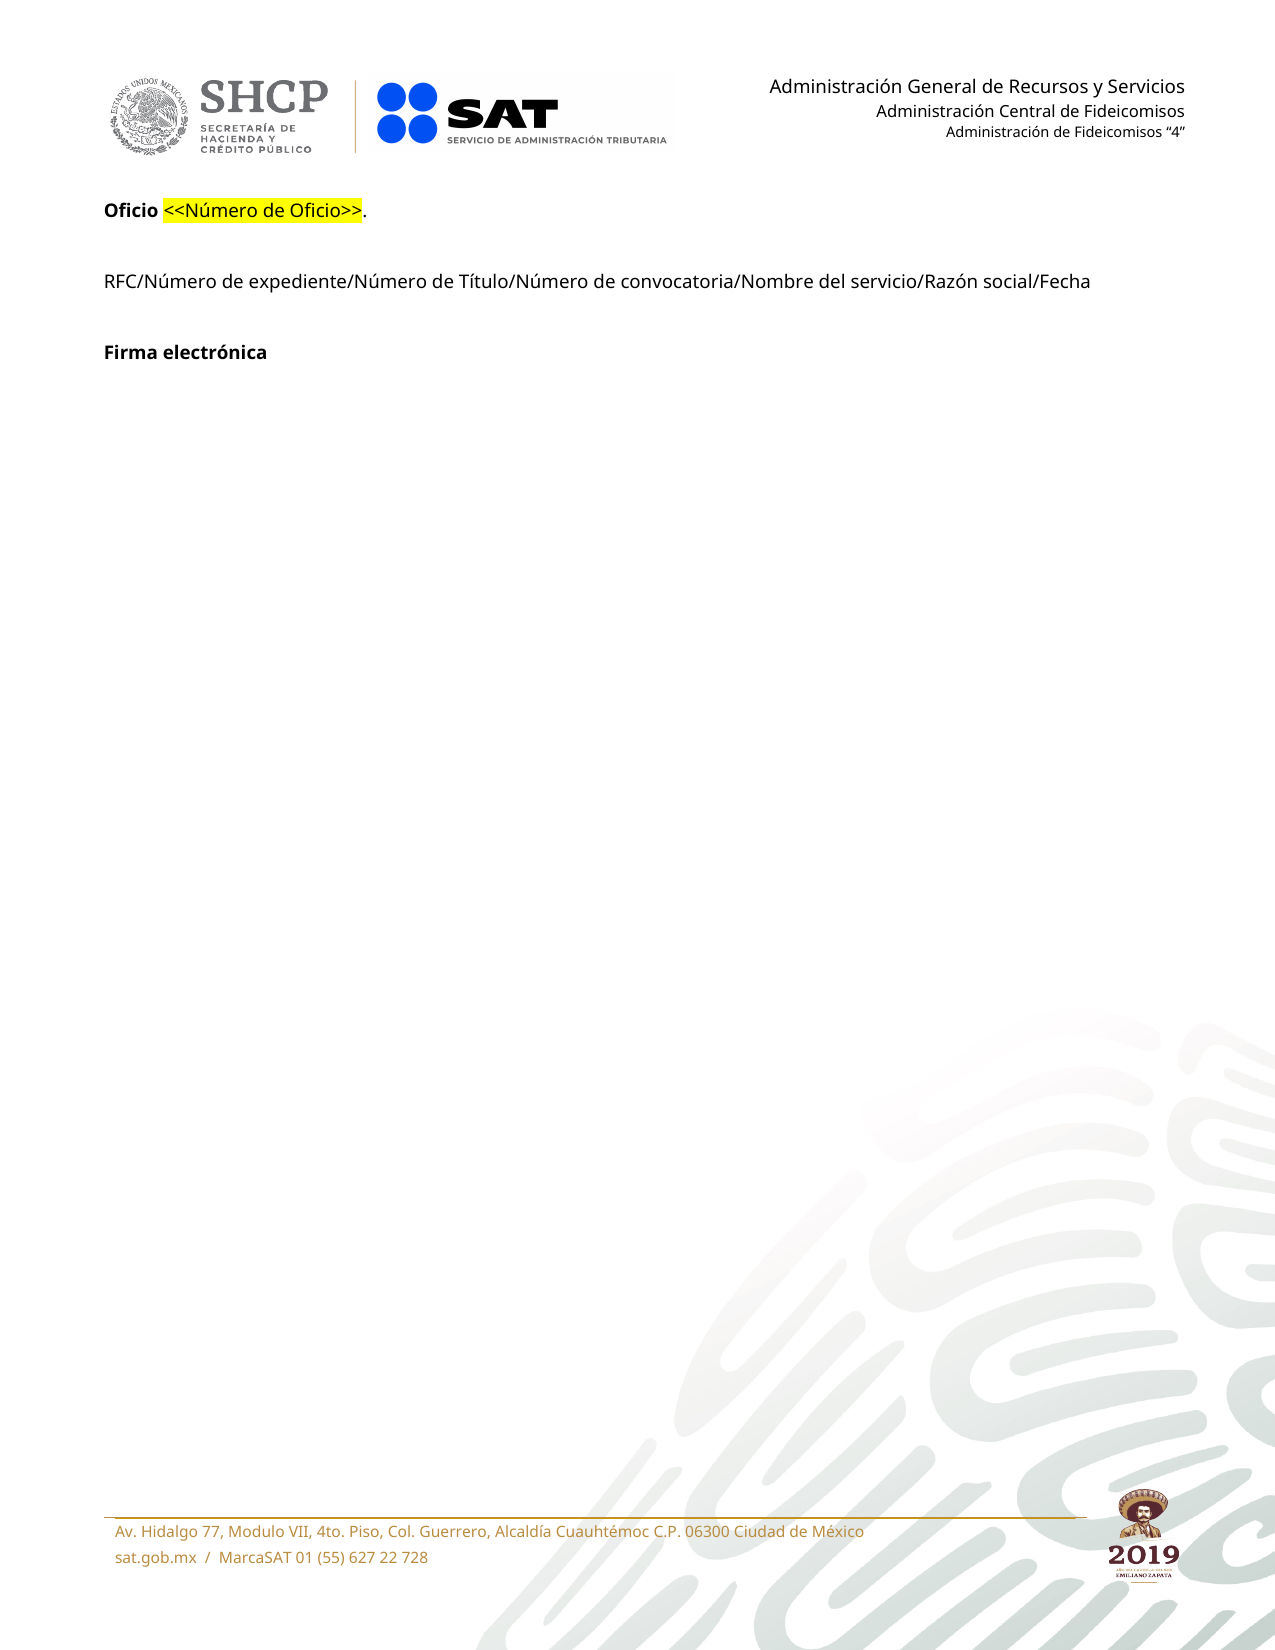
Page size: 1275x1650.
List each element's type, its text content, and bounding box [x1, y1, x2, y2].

picture [368, 73, 677, 153]
text RFC/Número de expediente/Número de Título/Número de convocatoria/Nombre del servicio/Razón social/Fecha [103, 269, 1181, 294]
picture [352, 985, 1275, 1650]
text Firma electrónica [103, 339, 1181, 365]
picture [107, 76, 364, 159]
